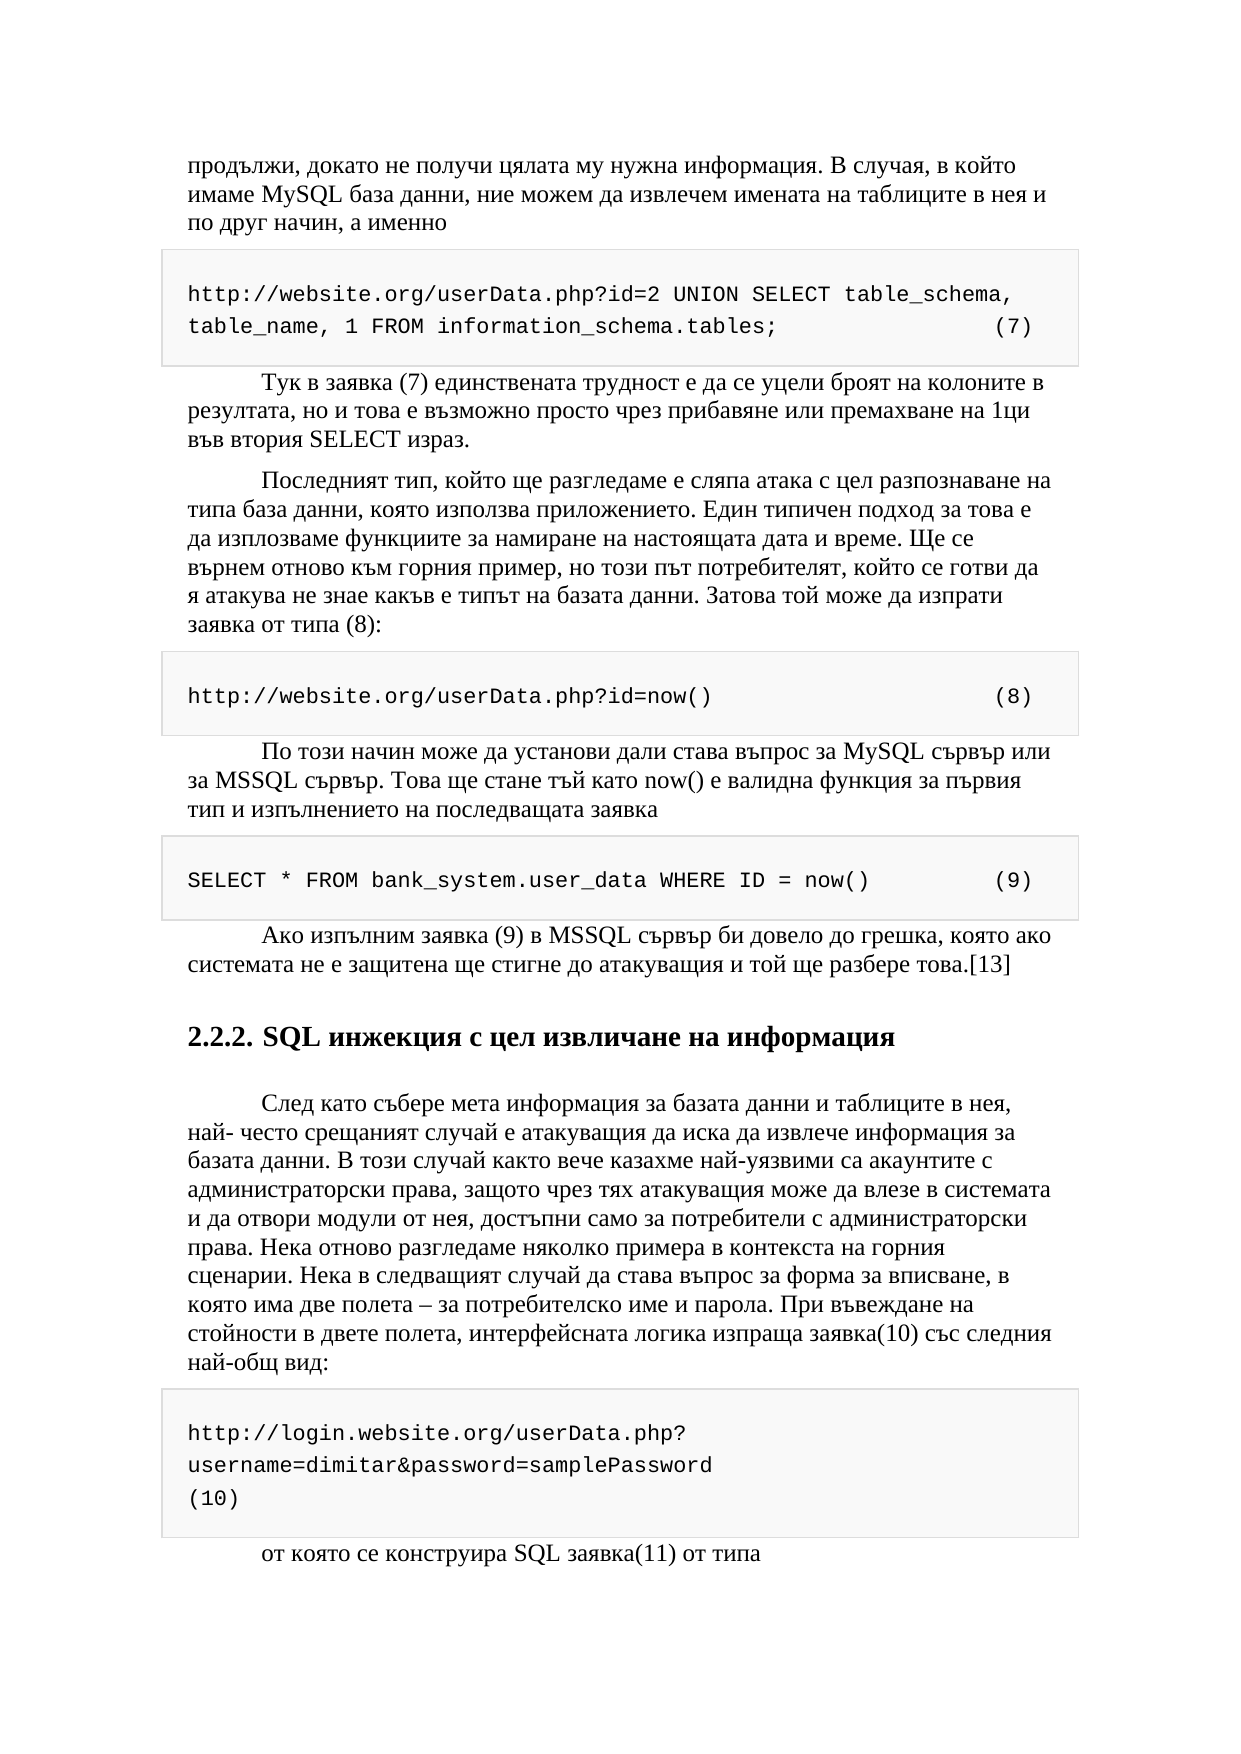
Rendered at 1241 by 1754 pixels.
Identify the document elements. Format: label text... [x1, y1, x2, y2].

text Ако изпълним заявка (9) в MSSQL сървър би довело до грешка, която ако системата не е защитена ще стигне до атакуващия и той ще разбере това.[13] [187, 921, 1053, 978]
text от която се конструира SQL заявка(11) от типа [187, 1538, 1053, 1567]
text SELECT * FROM bank_system.user_data WHERE ID = now() (9) [163, 837, 1078, 919]
text По този начин може да установи дали става въпрос за MySQL сървър или за MSSQL сървър. Това ще стане тъй като now() е валидна функция за първия тип и изпълнението на последващата заявка [187, 736, 1053, 822]
subtitle SQL инжекция с цел извличане на информация [187, 1019, 1053, 1053]
text http://website.org/userData.php?id=2 UNION SELECT table_schema, table_name, 1 FROM information_schema.tables; (7) [163, 250, 1078, 365]
text Последният тип, който ще разгледаме е сляпа атака с цел разпознаване на типа база данни, която използва приложението. Един типичен подход за това е да изплозваме функциите за намиране на настоящата дата и време. Ще се върнем отново към горния пример, но този път потребителят, който се готви да я атакува не знае какъв е типът на базата данни. Затова той може да изпрати заявка от типа (8): [187, 466, 1053, 638]
text След като събере мета информация за базата данни и таблиците в нея, най- често срещаният случай е атакуващия да иска да извлече информация за базата данни. В този случай както вече казахме най-уязвими са акаунтите с администраторски права, защото чрез тях атакуващия може да влезе в системата и да отвори модули от нея, достъпни само за потребители с администраторски права. Нека отново разгледаме няколко примера в контекста на горния сценарии. Нека в следващият случай да става въпрос за форма за вписване, в която има две полета – за потребителско име и парола. При въвеждане на стойности в двете полета, интерфейсната логика изпраща заявка(10) със следния най-общ вид: [187, 1088, 1053, 1375]
text Тук в заявка (7) единствената трудност е да се уцели броят на колоните в резултата, но и това е възможно просто чрез прибавяне или премахване на 1ци във втория SELECT израз. [187, 367, 1053, 453]
text http://login.website.org/userData.php?username=dimitar&password=samplePassword (10) [163, 1390, 1078, 1537]
text http://website.org/userData.php?id=now() (8) [163, 652, 1078, 735]
